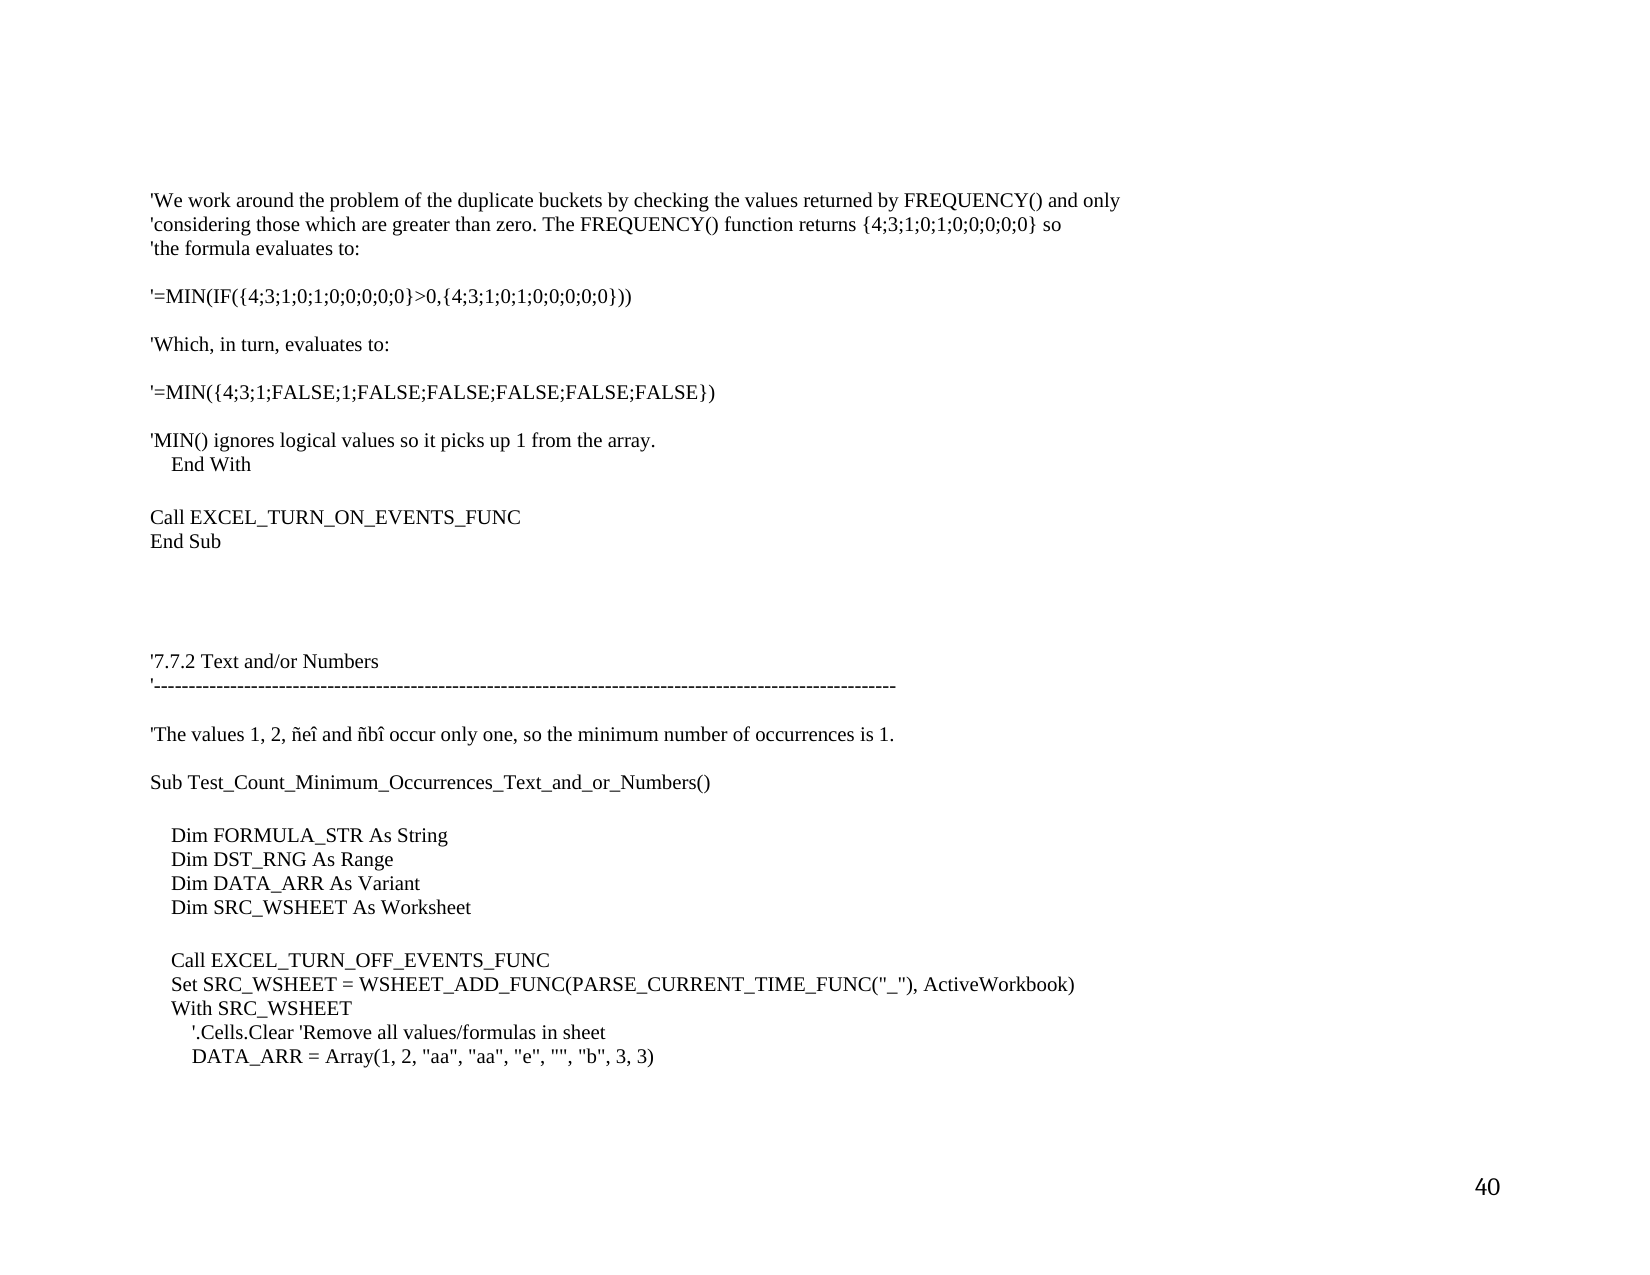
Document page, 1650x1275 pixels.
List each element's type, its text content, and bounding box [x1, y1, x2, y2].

text DATA_ARR = Array(1, 2, "aa", "aa", "e", "", "b", 3, 3) [150, 1044, 1500, 1068]
text Dim DATA_ARR As Variant [150, 871, 1500, 895]
text 'the formula evaluates to: [150, 236, 1500, 260]
text 'We work around the problem of the duplicate buckets by checking the values returned by FREQUENCY() and only [150, 187, 1500, 212]
text 'MIN() ignores logical values so it picks up 1 from the array. [150, 428, 1500, 452]
text '=MIN(IF({4;3;1;0;1;0;0;0;0;0}>0,{4;3;1;0;1;0;0;0;0;0})) [150, 284, 1500, 308]
text With SRC_WSHEET [150, 996, 1500, 1020]
text 'Which, in turn, evaluates to: [150, 332, 1500, 356]
text Sub Test_Count_Minimum_Occurrences_Text_and_or_Numbers() [150, 770, 1500, 794]
text '----------------------------------------------------------------------------------------------------------- [150, 673, 1500, 697]
text Dim FORMULA_STR As String [150, 822, 1500, 847]
text '=MIN({4;3;1;FALSE;1;FALSE;FALSE;FALSE;FALSE;FALSE}) [150, 380, 1500, 404]
text Call EXCEL_TURN_ON_EVENTS_FUNC [150, 505, 1500, 529]
text '.Cells.Clear 'Remove all values/formulas in sheet [150, 1020, 1500, 1044]
text Dim DST_RNG As Range [150, 847, 1500, 871]
text '7.7.2 Text and/or Numbers [150, 649, 1500, 673]
text Set SRC_WSHEET = WSHEET_ADD_FUNC(PARSE_CURRENT_TIME_FUNC("_"), ActiveWorkbook) [150, 972, 1500, 996]
text Call EXCEL_TURN_OFF_EVENTS_FUNC [150, 947, 1500, 972]
text Dim SRC_WSHEET As Worksheet [150, 895, 1500, 919]
text End Sub [150, 529, 1500, 553]
text End With [150, 452, 1500, 476]
text 'considering those which are greater than zero. The FREQUENCY() function returns {4;3;1;0;1;0;0;0;0;0} so [150, 212, 1500, 236]
text 'The values 1, 2, ñeî and ñbî occur only one, so the minimum number of occurrences is 1. [150, 722, 1500, 746]
